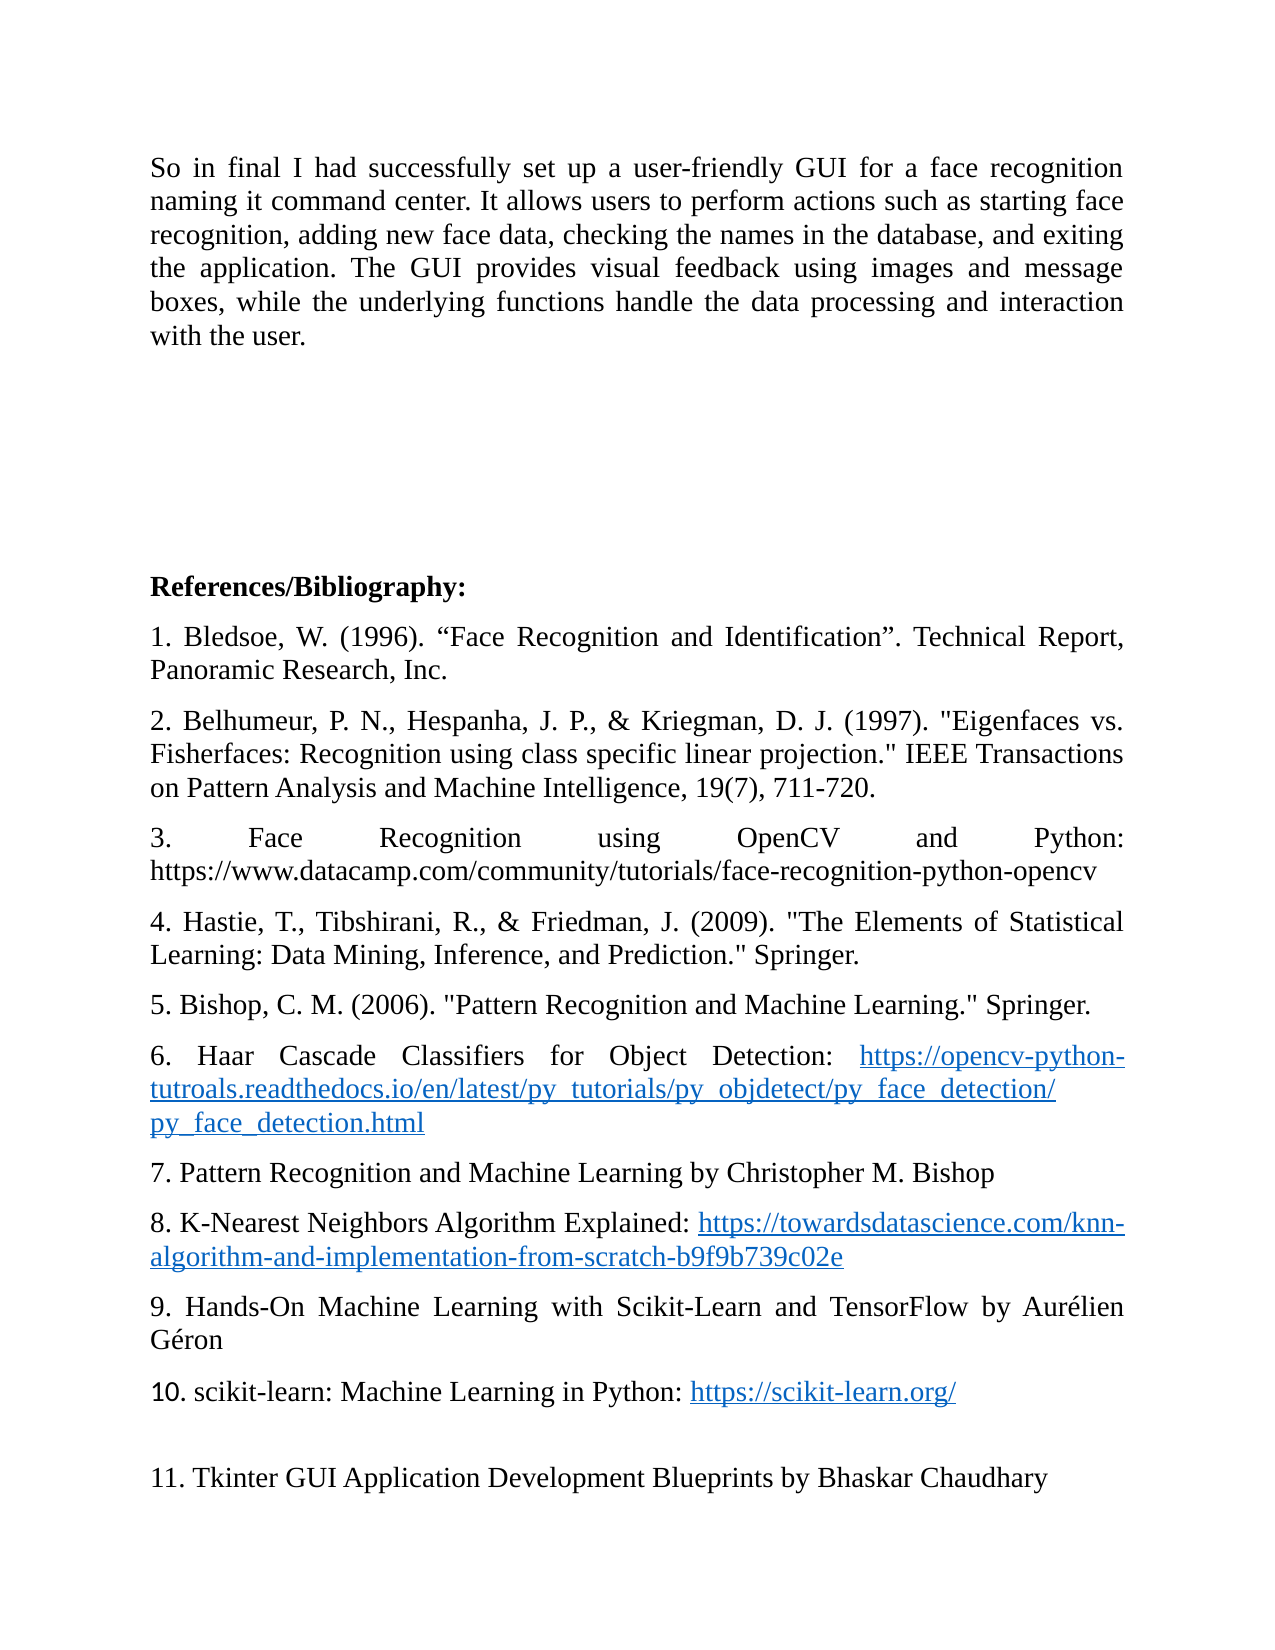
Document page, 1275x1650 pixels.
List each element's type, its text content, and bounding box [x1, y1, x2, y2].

text 10. scikit-learn: Machine Learning in Python: https://scikit-learn.org/ [150, 1373, 1125, 1408]
text 9. Hands-On Machine Learning with Scikit-Learn and TensorFlow by Aurélien Géron [150, 1289, 1125, 1356]
text 8. K-Nearest Neighbors Algorithm Explained: https://towardsdatascience.com/knn-algorithm-and-implementation-from-scratch-b9f9b739c02e [150, 1205, 1125, 1272]
text 2. Belhumeur, P. N., Hespanha, J. P., & Kriegman, D. J. (1997). "Eigenfaces vs. Fisherfaces: Recognition using class specific linear projection." IEEE Transactions on Pattern Analysis and Machine Intelligence, 19(7), 711-720. [150, 703, 1125, 803]
text 4. Hastie, T., Tibshirani, R., & Friedman, J. (2009). "The Elements of Statistical Learning: Data Mining, Inference, and Prediction." Springer. [150, 904, 1125, 971]
text References/Bibliography: [150, 569, 1125, 602]
text 6. Haar Cascade Classifiers for Object Detection: https://opencv-python-tutroals.readthedocs.io/en/latest/py_tutorials/py_objdetect/py_face_detection/py_face_detection.html [150, 1038, 1125, 1138]
text 3. Face Recognition using OpenCV and Python: https://www.datacamp.com/community/tutorials/face-recognition-python-opencv [150, 820, 1125, 887]
text 1. Bledsoe, W. (1996). “Face Recognition and Identification”. Technical Report, Panoramic Research, Inc. [150, 619, 1125, 686]
text 5. Bishop, C. M. (2006). "Pattern Recognition and Machine Learning." Springer. [150, 987, 1125, 1021]
text 7. Pattern Recognition and Machine Learning by Christopher M. Bishop [150, 1155, 1125, 1188]
text So in final I had successfully set up a user-friendly GUI for a face recognition naming it command center. It allows users to perform actions such as starting face recognition, adding new face data, checking the names in the database, and exiting the application. The GUI provides visual feedback using images and message boxes, while the underlying functions handle the data processing and interaction with the user. [150, 150, 1125, 351]
text 11. Tkinter GUI Application Development Blueprints by Bhaskar Chaudhary [150, 1461, 1125, 1494]
